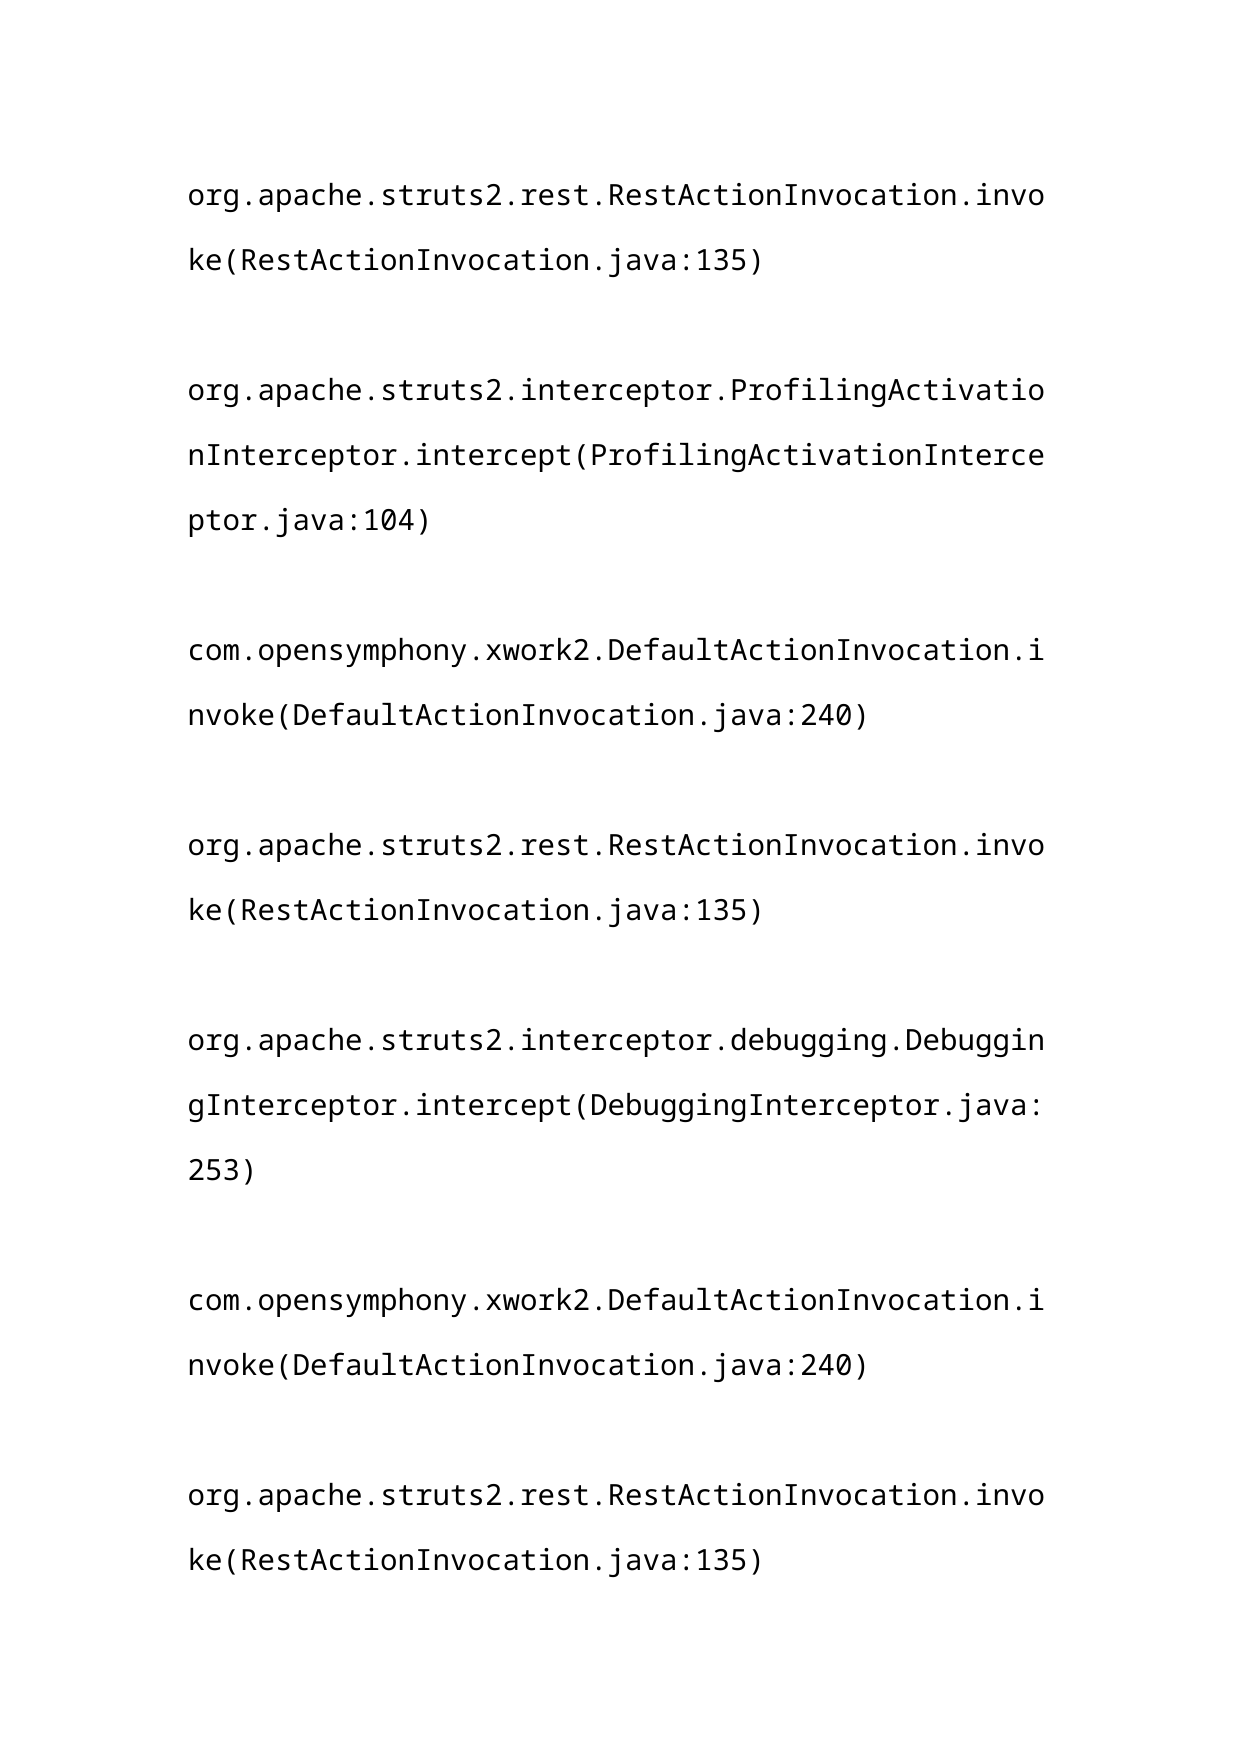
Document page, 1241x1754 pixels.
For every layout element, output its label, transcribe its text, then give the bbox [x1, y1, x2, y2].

text org.apache.struts2.interceptor.ProfilingActivationInterceptor.intercept(ProfilingActivationInterceptor.java:104) [187, 292, 1053, 552]
text com.opensymphony.xwork2.DefaultActionInvocation.invoke(DefaultActionInvocation.java:240) [187, 552, 1053, 747]
text org.apache.struts2.rest.RestActionInvocation.invoke(RestActionInvocation.java:135) [187, 1397, 1053, 1592]
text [187, 162, 1053, 292]
text org.apache.struts2.rest.RestActionInvocation.invoke(RestActionInvocation.java:135) [187, 747, 1053, 942]
text org.apache.struts2.interceptor.debugging.DebuggingInterceptor.intercept(DebuggingInterceptor.java:253) [187, 942, 1053, 1202]
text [187, 1202, 1053, 1397]
